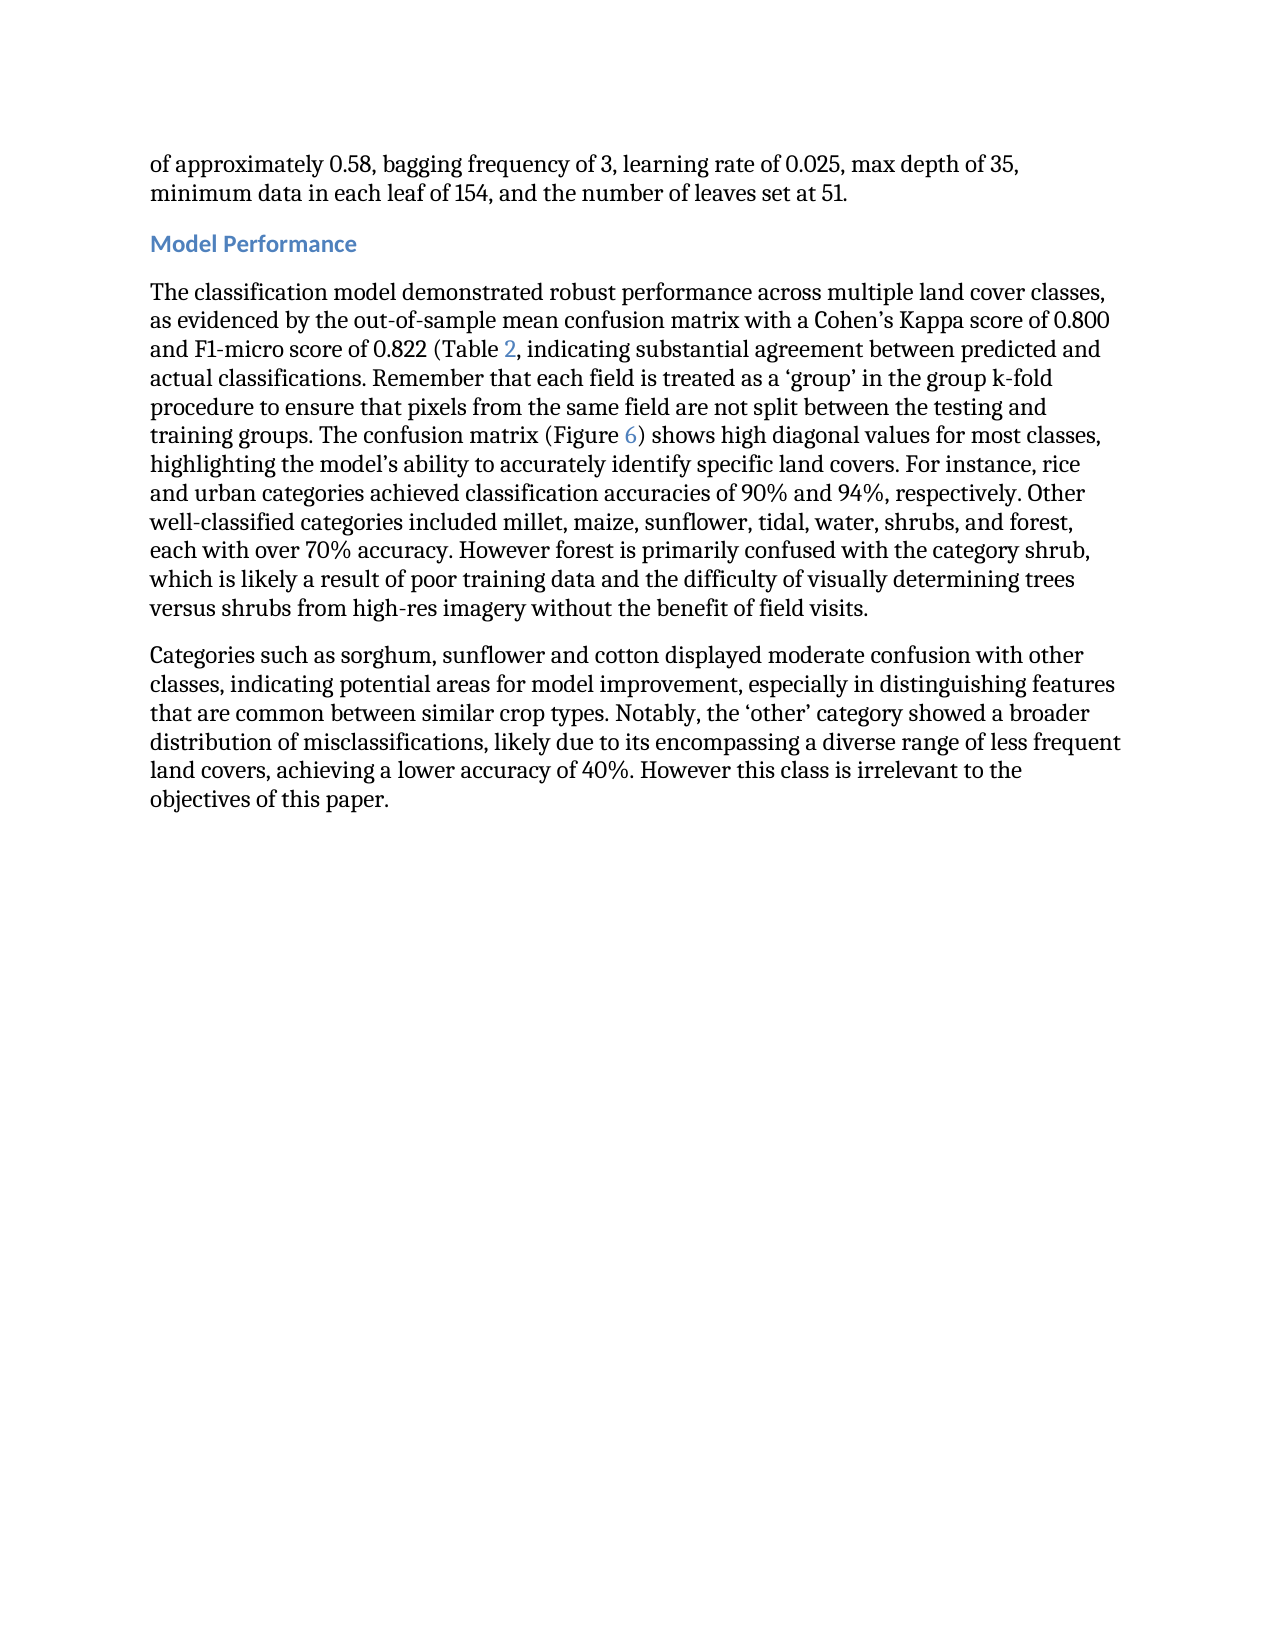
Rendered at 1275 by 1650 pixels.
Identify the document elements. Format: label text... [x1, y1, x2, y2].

text Categories such as sorghum, sunflower and cotton displayed moderate confusion with other classes, indicating potential areas for model improvement, especially in distinguishing features that are common between similar crop types. Notably, the ‘other’ category showed a broader distribution of misclassifications, likely due to its encompassing a diverse range of less frequent land covers, achieving a lower accuracy of 40%. However this class is irrelevant to the objectives of this paper. [150, 641, 1125, 814]
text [150, 150, 1125, 207]
text The classification model demonstrated robust performance across multiple land cover classes, as evidenced by the out-of-sample mean confusion matrix with a Cohen’s Kappa score of 0.800 and F1-micro score of 0.822 (Table 2, indicating substantial agreement between predicted and actual classifications. Remember that each field is treated as a ‘group’ in the group k-fold procedure to ensure that pixels from the same field are not split between the testing and training groups. The confusion matrix (Figure 6) shows high diagonal values for most classes, highlighting the model’s ability to accurately identify specific land covers. For instance, rice and urban categories achieved classification accuracies of 90% and 94%, respectively. Other well-classified categories included millet, maize, sunflower, tidal, water, shrubs, and forest, each with over 70% accuracy. However forest is primarily confused with the category shrub, which is likely a result of poor training data and the difficulty of visually determining trees versus shrubs from high-res imagery without the benefit of field visits. [150, 278, 1125, 623]
subtitle Model Performance [150, 228, 1125, 259]
